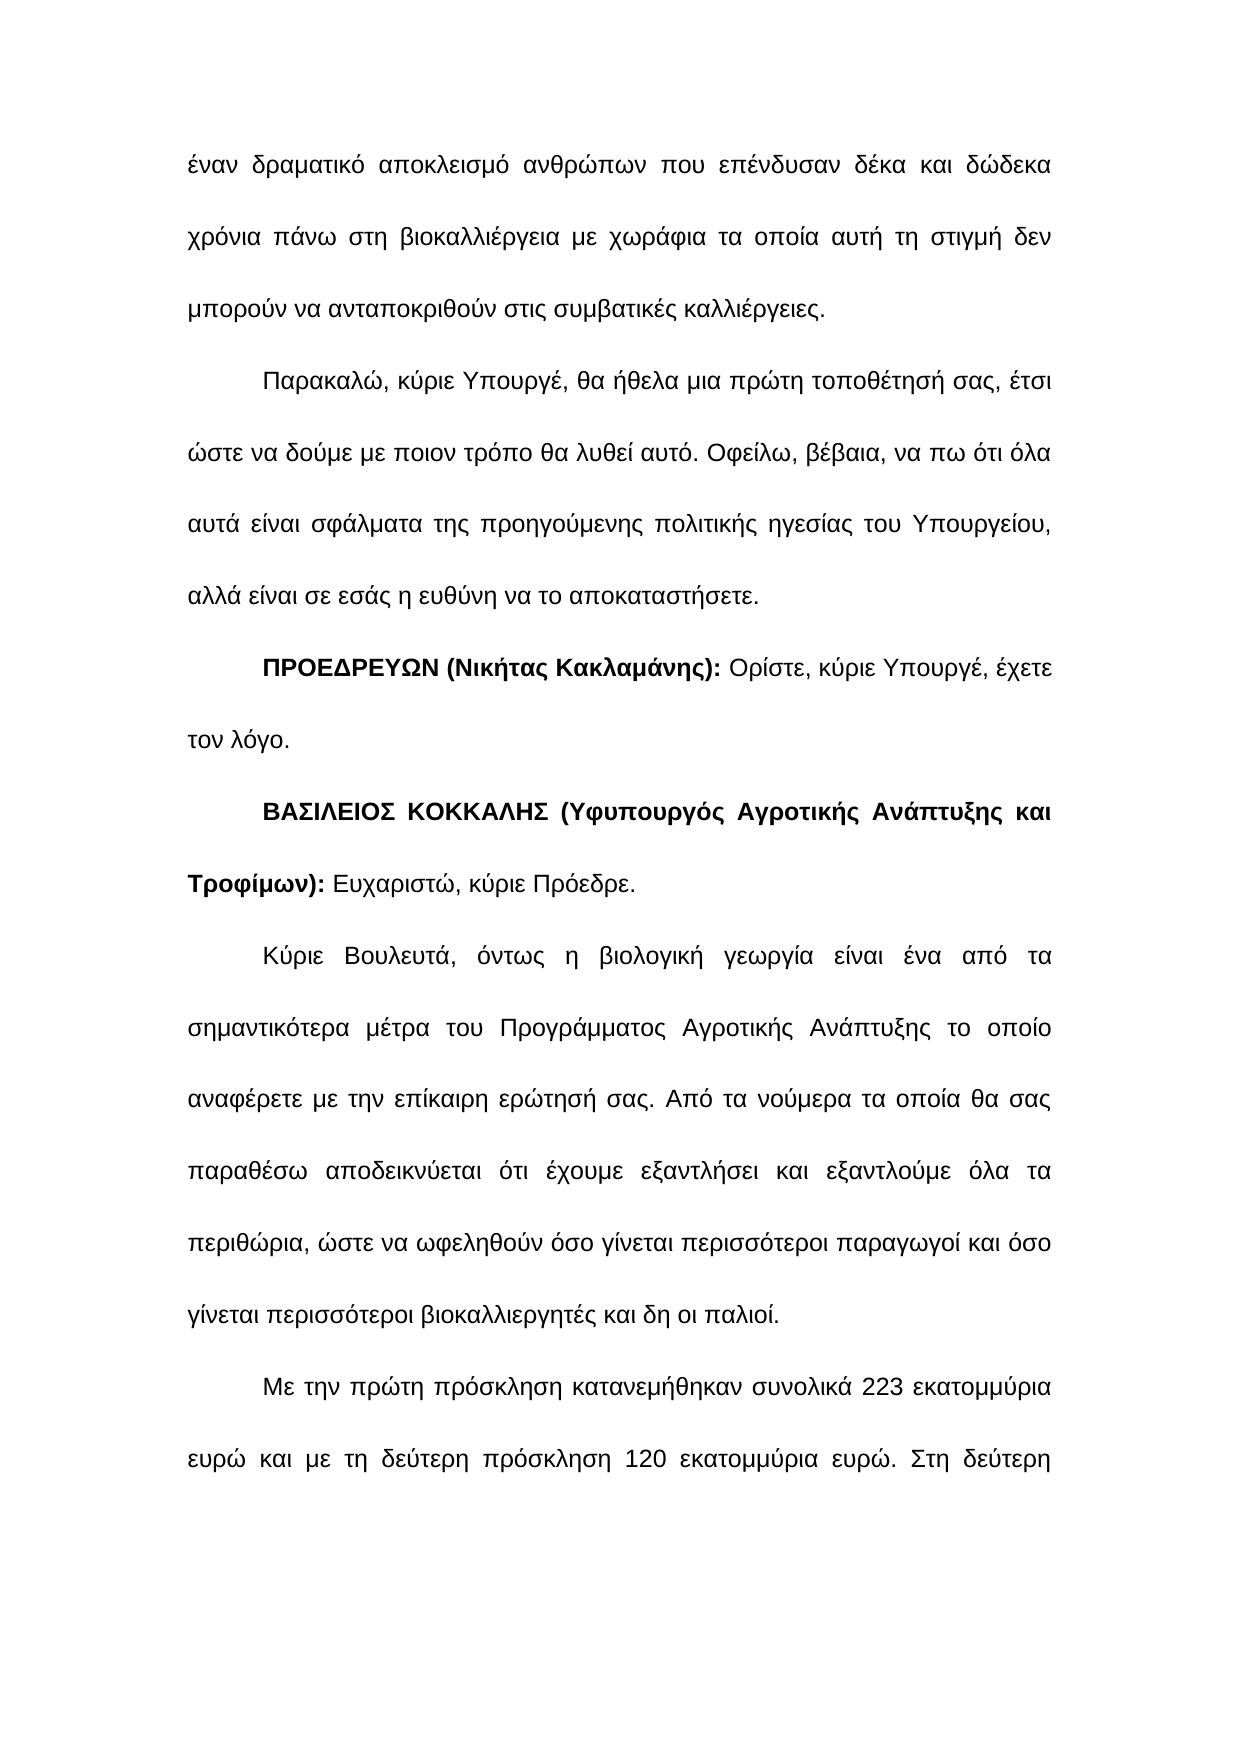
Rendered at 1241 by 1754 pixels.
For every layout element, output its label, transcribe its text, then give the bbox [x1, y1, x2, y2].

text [187, 1372, 1053, 1472]
text ΠΡΟΕΔΡΕΥΩΝ (Νικήτας Κακλαμάνης): Ορίστε, κύριε Υπουργέ, έχετε τον λόγο. [187, 653, 1053, 754]
text Παρακαλώ, κύριε Υπουργέ, θα ήθελα μια πρώτη τοποθέτησή σας, έτσι ώστε να δούμε με ποιον τρόπο θα λυθεί αυτό. Οφείλω, βέβαια, να πω ότι όλα αυτά είναι σφάλματα της προηγούμενης πολιτικής ηγεσίας του Υπουργείου, αλλά είναι σε εσάς η ευθύνη να το αποκαταστήσετε. [187, 366, 1053, 610]
text Κύριε Βουλευτά, όντως η βιολογική γεωργία είναι ένα από τα σημαντικότερα μέτρα του Προγράμματος Αγροτικής Ανάπτυξης το οποίο αναφέρετε με την επίκαιρη ερώτησή σας. Από τα νούμερα τα οποία θα σας παραθέσω αποδεικνύεται ότι έχουμε εξαντλήσει και εξαντλούμε όλα τα περιθώρια, ώστε να ωφεληθούν όσο γίνεται περισσότεροι παραγωγοί και όσο γίνεται περισσότεροι βιοκαλλιεργητές και δη οι παλιοί. [187, 941, 1053, 1329]
text ΒΑΣΙΛΕΙΟΣ ΚΟΚΚΑΛΗΣ (Υφυπουργός Αγροτικής Ανάπτυξης και Τροφίμων): Ευχαριστώ, κύριε Πρόεδρε. [187, 797, 1053, 897]
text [187, 150, 1053, 322]
